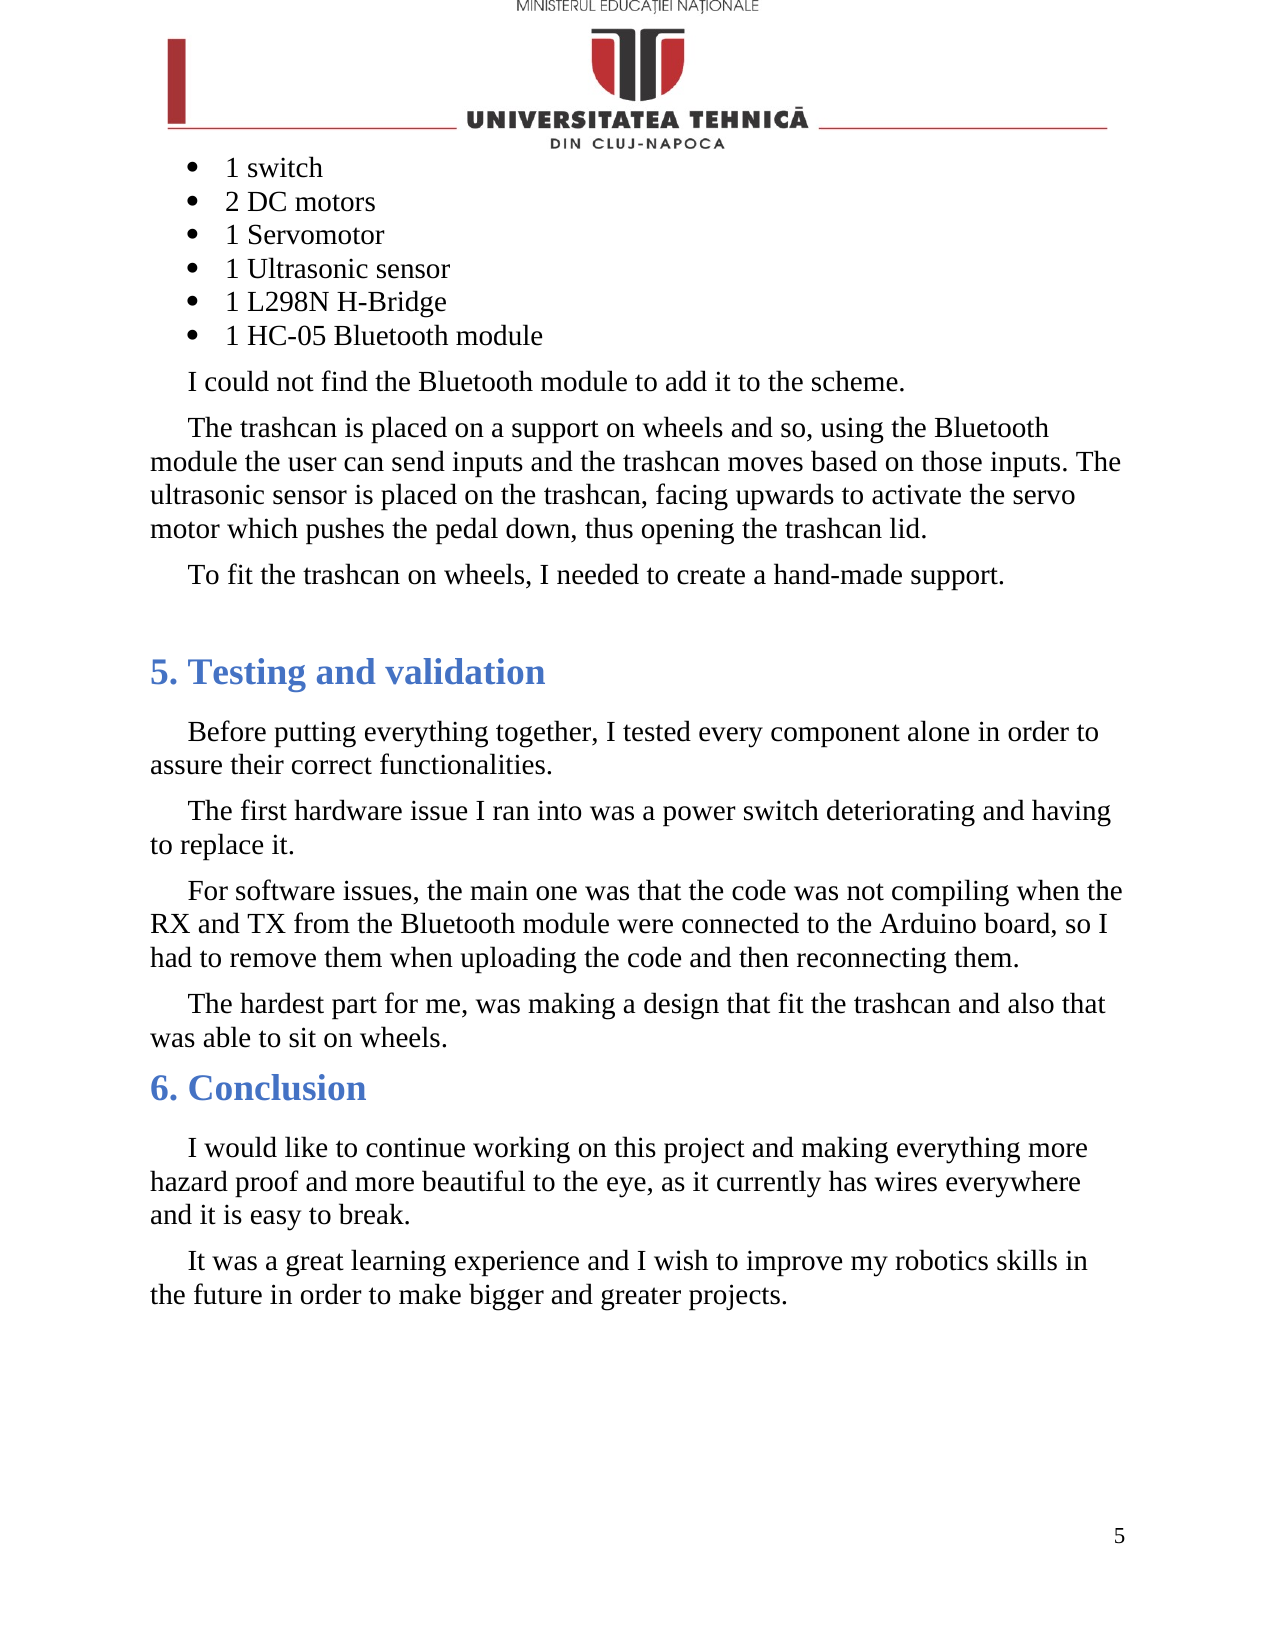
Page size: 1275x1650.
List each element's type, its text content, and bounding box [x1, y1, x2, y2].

text The first hardware issue I ran into was a power switch deteriorating and having to replace it. [150, 793, 1125, 861]
list 1 Ultrasonic sensor [187, 251, 1125, 284]
subtitle Testing and validation [150, 649, 1125, 692]
text I could not find the Bluetooth module to add it to the scheme. [150, 364, 1125, 398]
text The hardest part for me, was making a design that fit the trashcan and also that was able to sit on wheels. [150, 986, 1125, 1053]
picture [167, 0, 1108, 149]
text For software issues, the main one was that the code was not compiling when the RX and TX from the Bluetooth module were connected to the Arduino board, so I had to remove them when uploading the code and then reconnecting them. [150, 873, 1125, 974]
list 1 switch [187, 150, 1125, 184]
subtitle Conclusion [150, 1066, 1125, 1109]
list 1 HC-05 Bluetooth module [187, 318, 1125, 352]
list 1 Servomotor [187, 217, 1125, 251]
text It was a great learning experience and I wish to improve my robotics skills in the future in order to make bigger and greater projects. [150, 1243, 1125, 1311]
text I would like to continue working on this project and making everything more hazard proof and more beautiful to the eye, as it currently has wires everywhere and it is easy to break. [150, 1130, 1125, 1231]
text Before putting everything together, I tested every component alone in order to assure their correct functionalities. [150, 714, 1125, 781]
text The trashcan is placed on a support on wheels and so, using the Bluetooth module the user can send inputs and the trashcan moves based on those inputs. The ultrasonic sensor is placed on the trashcan, facing upwards to activate the servo motor which pushes the pedal down, thus opening the trashcan lid. [150, 410, 1125, 544]
list 2 DC motors [187, 184, 1125, 217]
text To fit the trashcan on wheels, I needed to create a hand-made support. [150, 557, 1125, 591]
list 1 L298N H-Bridge [187, 284, 1125, 318]
